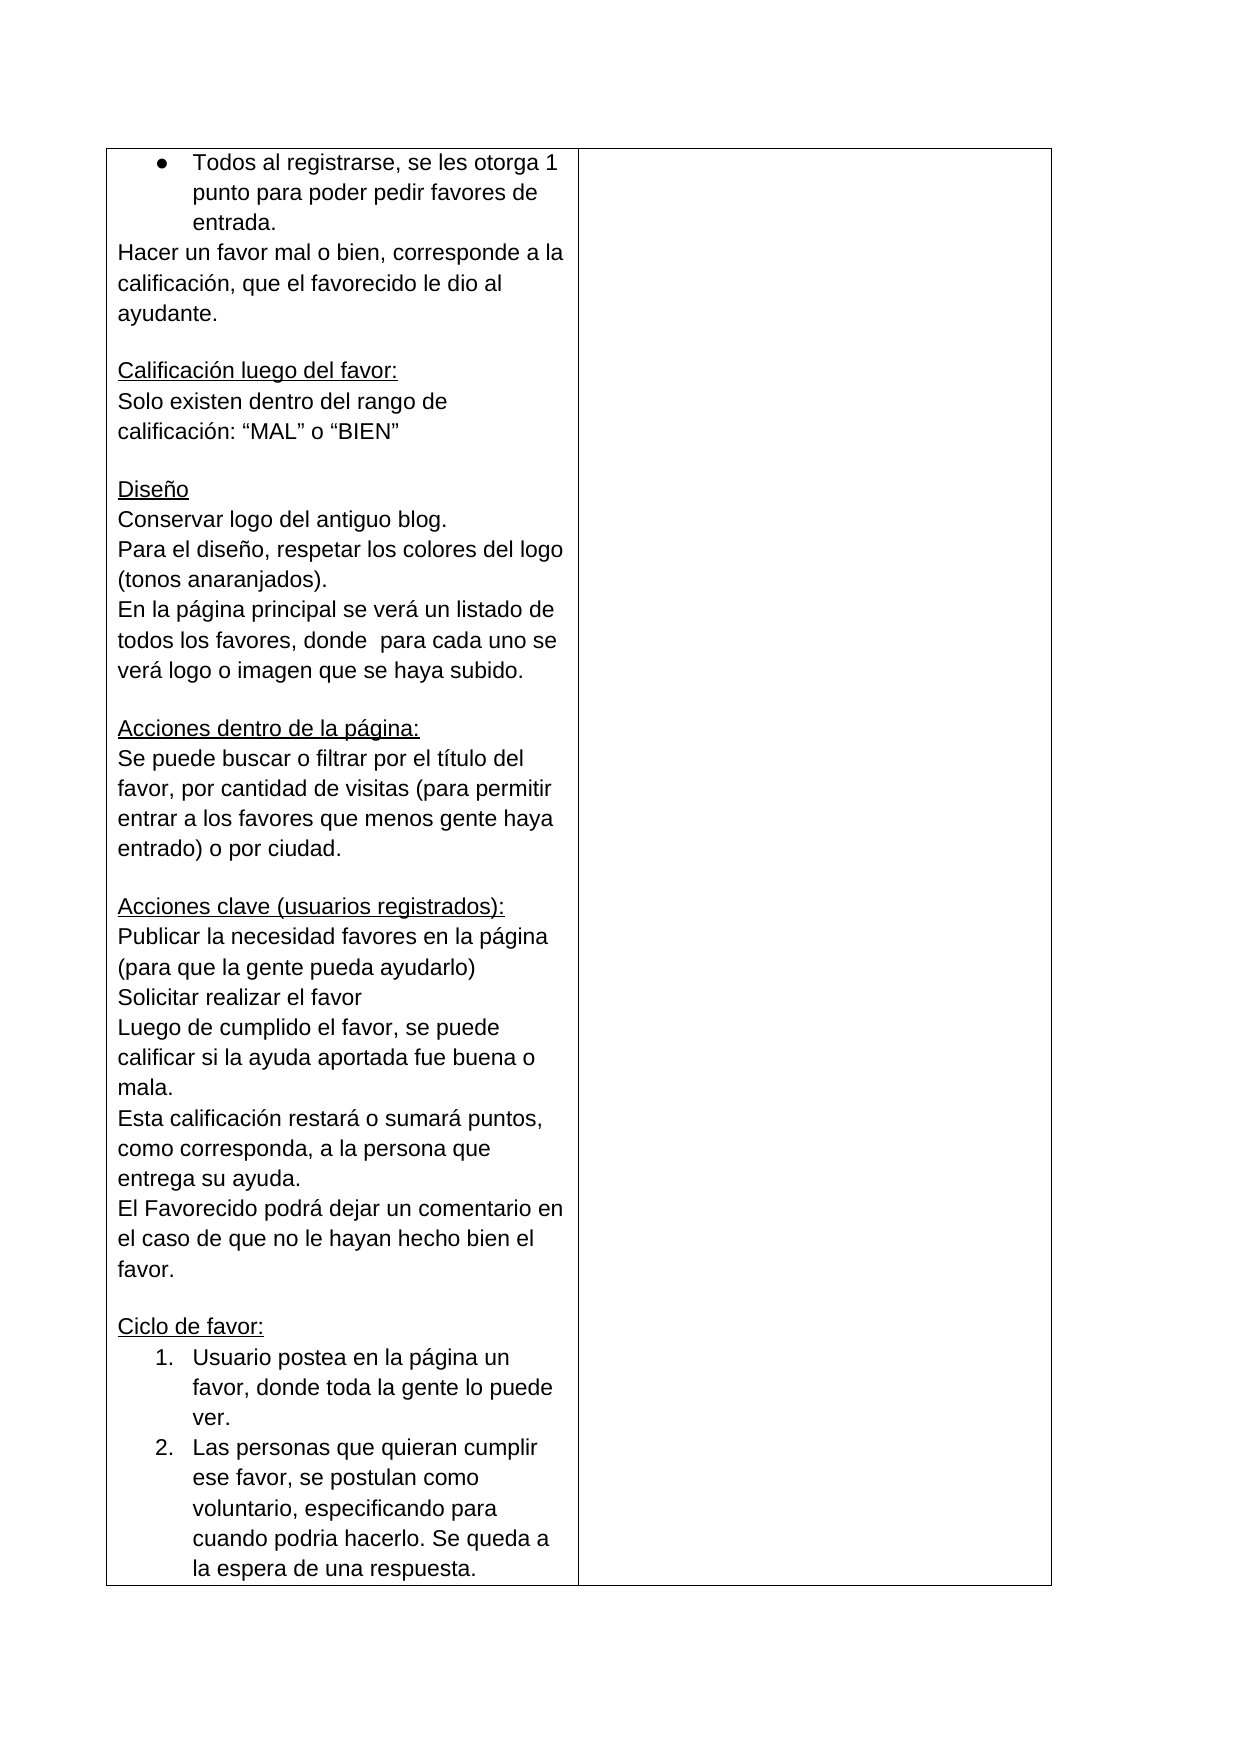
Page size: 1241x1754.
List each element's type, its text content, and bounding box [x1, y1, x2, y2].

table_cell [579, 149, 1051, 1585]
